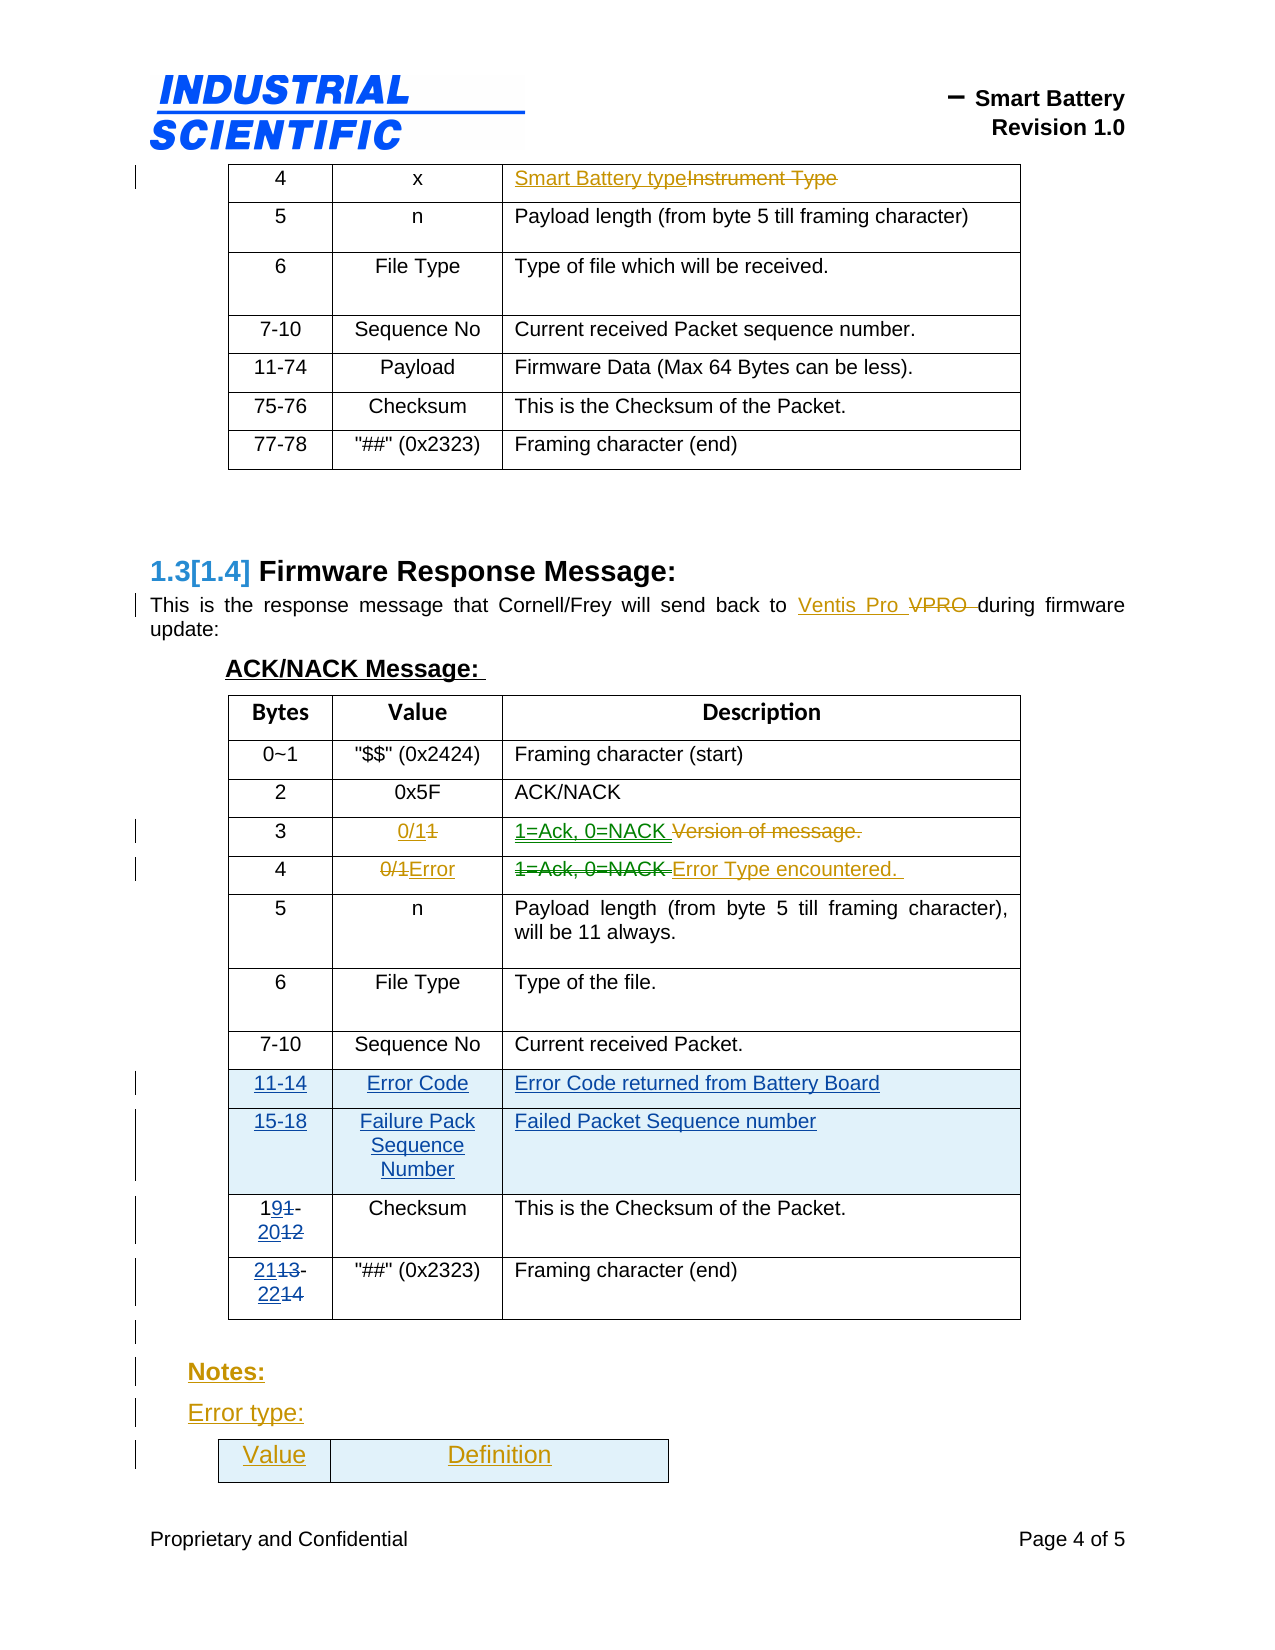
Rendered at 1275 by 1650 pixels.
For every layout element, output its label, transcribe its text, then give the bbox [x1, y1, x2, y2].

table_cell [503, 818, 1020, 856]
table_cell "##" (0x2323) [333, 431, 502, 469]
table_cell [333, 857, 502, 894]
table_cell Sequence No [333, 316, 502, 353]
table_cell Checksum [333, 393, 502, 430]
table_header Description [503, 696, 1020, 740]
table_cell Payload length (from byte 5 till framing character), will be 11 always. [503, 895, 1020, 968]
table_header Value [333, 696, 502, 740]
table_cell Current received Packet sequence number. [503, 316, 1020, 353]
table_cell File Type [333, 969, 502, 1031]
table_cell n [333, 203, 502, 252]
table_cell 7-10 [229, 1032, 332, 1069]
picture [150, 75, 525, 150]
table_cell "##" (0x2323) [333, 1258, 502, 1319]
table_cell Current received Packet. [503, 1032, 1020, 1069]
table_cell ACK/NACK [503, 780, 1020, 817]
table_cell Firmware Data (Max 64 Bytes can be less). [503, 354, 1020, 392]
table_cell [503, 857, 1020, 894]
table_cell 2 [229, 780, 332, 817]
table_cell Type of file which will be received. [503, 253, 1020, 315]
table_cell This is the Checksum of the Packet. [503, 1195, 1020, 1257]
table_cell This is the Checksum of the Packet. [503, 393, 1020, 430]
table_cell File Type [333, 253, 502, 315]
table_cell Sequence No [333, 1032, 502, 1069]
list ACK/NACK Message: [225, 654, 1125, 682]
table_cell 5 [229, 203, 332, 252]
table_cell 5 [229, 895, 332, 968]
table_cell 0x5F [333, 780, 502, 817]
subtitle Firmware Response Message: [150, 553, 1125, 587]
table_cell Type of the file. [503, 969, 1020, 1031]
table_cell "$$" (0x2424) [333, 741, 502, 779]
table_cell [333, 818, 502, 856]
table_cell 3 [229, 818, 332, 856]
table_cell Framing character (end) [503, 431, 1020, 469]
table_cell Payload [333, 354, 502, 392]
table_cell Framing character (end) [503, 1258, 1020, 1319]
table_cell 11-74 [229, 354, 332, 392]
table_cell Framing character (start) [503, 741, 1020, 779]
table_cell [503, 165, 1020, 202]
table_cell 6 [229, 969, 332, 1031]
table_cell - [229, 1258, 332, 1319]
table_cell 4 [229, 857, 332, 894]
table_cell Payload length (from byte 5 till framing character) [503, 203, 1020, 252]
table_cell n [333, 895, 502, 968]
table_cell Checksum [333, 1195, 502, 1257]
table_header Bytes [229, 696, 332, 740]
table_cell 4 [229, 165, 332, 202]
table_cell 1- [229, 1195, 332, 1257]
text This is the response message that Cornell/Frey will send back to during firmware update: [150, 593, 1125, 641]
table_cell x [333, 165, 502, 202]
table_cell 7-10 [229, 316, 332, 353]
table_cell 77-78 [229, 431, 332, 469]
table_cell 6 [229, 253, 332, 315]
table_cell 75-76 [229, 393, 332, 430]
table_cell 0~1 [229, 741, 332, 779]
